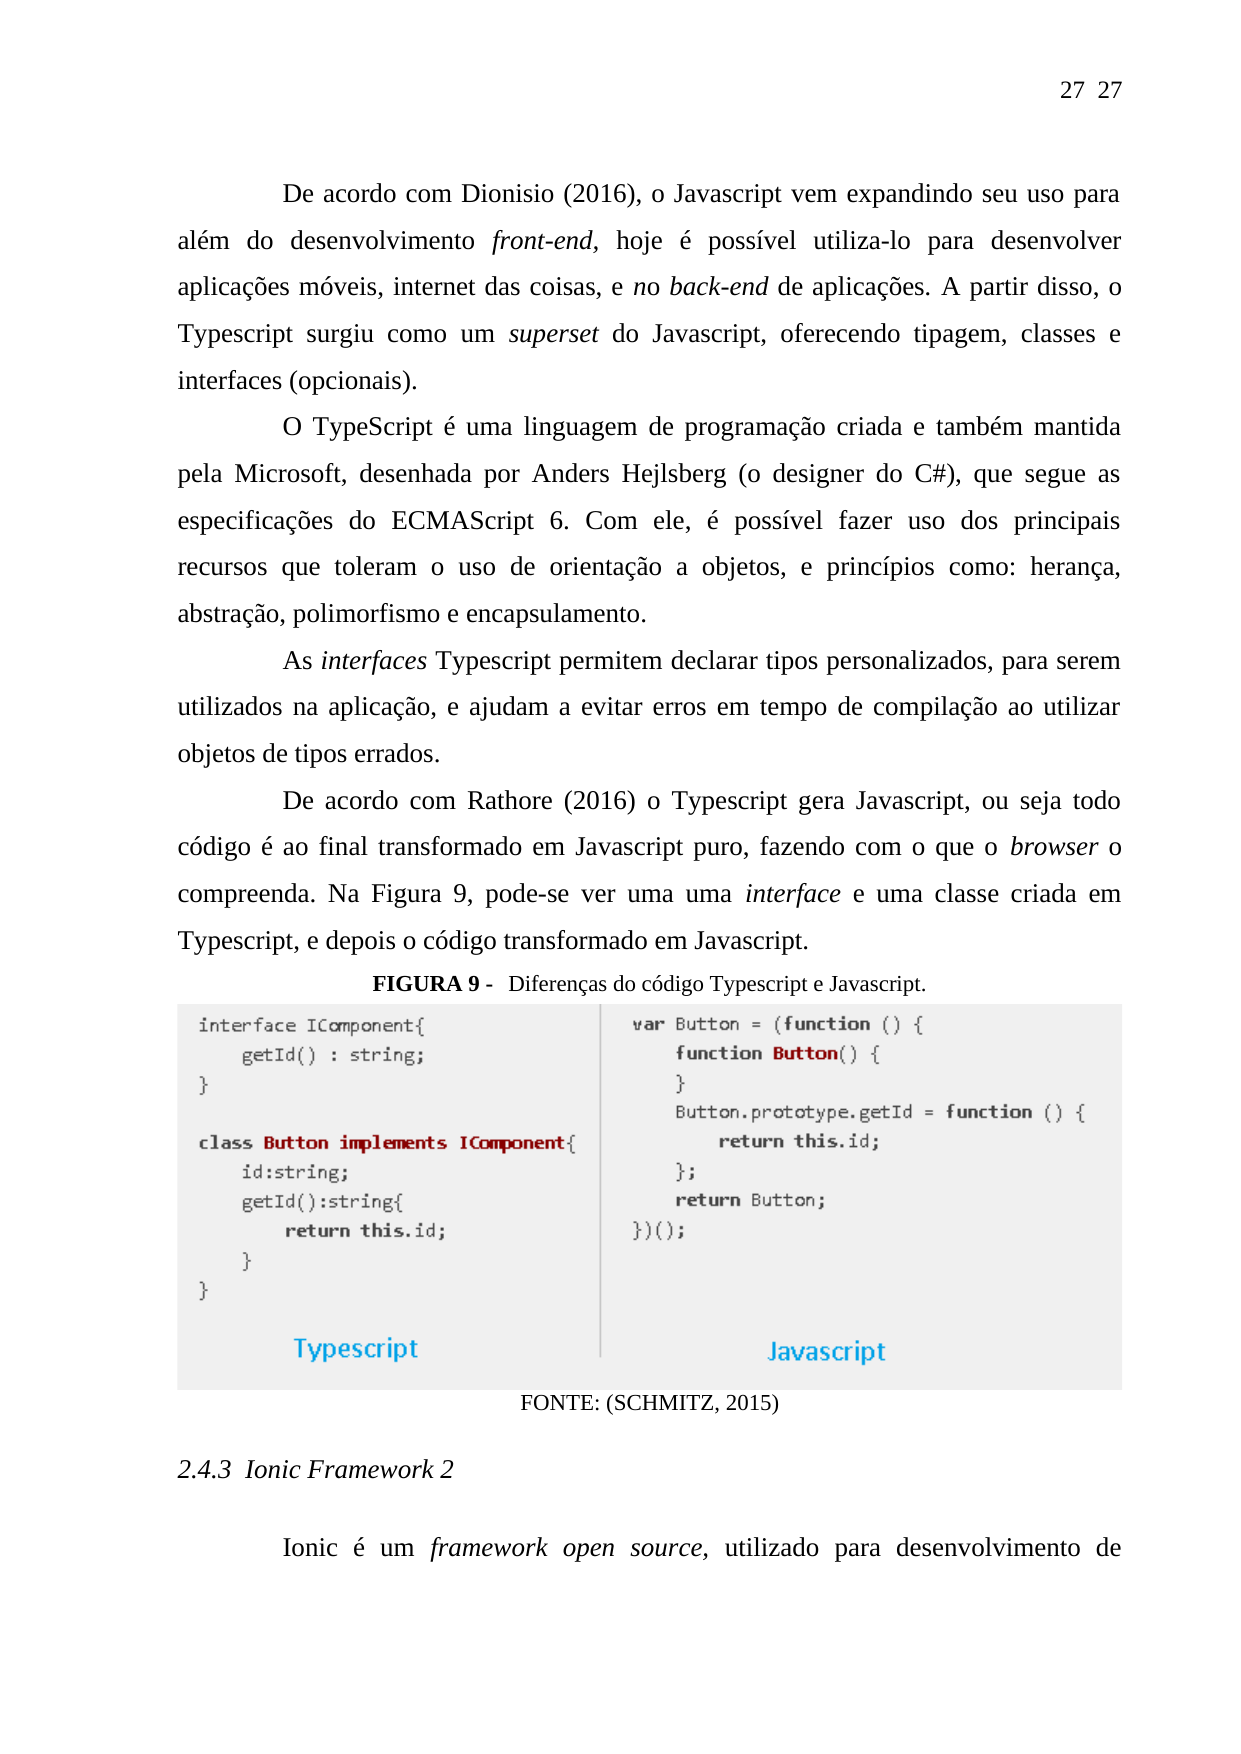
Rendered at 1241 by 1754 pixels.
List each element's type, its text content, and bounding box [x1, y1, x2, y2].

text Diferenças do código Typescript e Javascript. [177, 971, 1122, 997]
text FONTE: (SCHMITZ, 2015) [177, 1390, 1122, 1416]
text As interfaces Typescript permitem declarar tipos personalizados, para serem utilizados na aplicação, e ajudam a evitar erros em tempo de compilação ao utilizar objetos de tipos errados. [177, 644, 1122, 768]
text De acordo com Rathore (2016) o Typescript gera Javascript, ou seja todo código é ao final transformado em Javascript puro, fazendo com o que o browser o compreenda. Na Figura 9, pode-se ver uma uma interface e uma classe criada em Typescript, e depois o código transformado em Javascript. [177, 784, 1122, 955]
text O TypeScript é uma linguagem de programação criada e também mantida pela Microsoft, desenhada por Anders Hejlsberg (o designer do C#), que segue as especificações do ECMAScript 6. Com ele, é possível fazer uso dos principais recursos que toleram o uso de orientação a objetos, e princípios como: herança, abstração, polimorfismo e encapsulamento. [177, 411, 1122, 628]
picture [177, 1004, 1123, 1390]
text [177, 1531, 1122, 1562]
text De acordo com Dionisio (2016), o Javascript vem expandindo seu uso para além do desenvolvimento front-end, hoje é possível utiliza-lo para desenvolver aplicações móveis, internet das coisas, e no back-end de aplicações. A partir disso, o Typescript surgiu como um superset do Javascript, oferecendo tipagem, classes e interfaces (opcionais). [177, 177, 1122, 395]
text Ionic Framework 2 [177, 1453, 1122, 1484]
